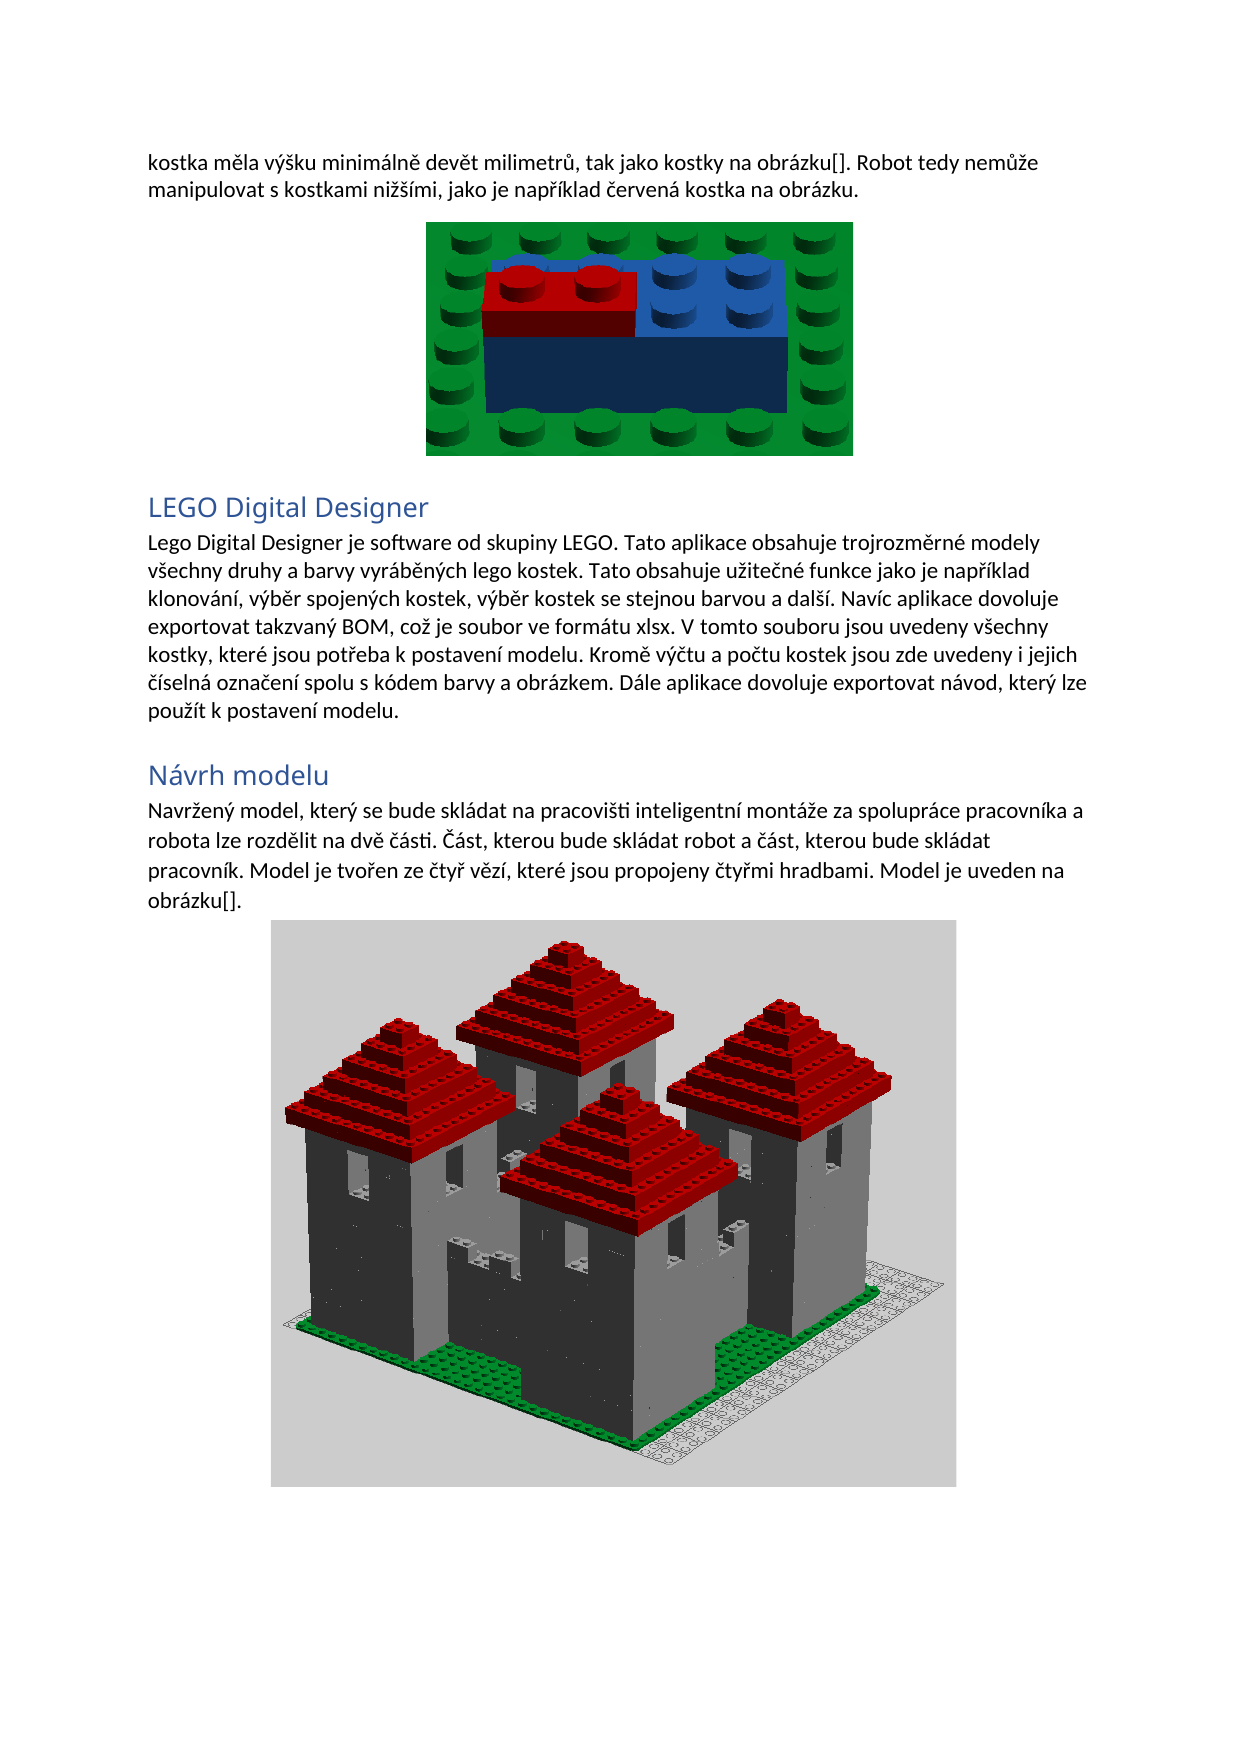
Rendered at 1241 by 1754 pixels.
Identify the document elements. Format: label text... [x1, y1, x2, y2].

picture [270, 920, 957, 1487]
subtitle Návrh modelu [148, 756, 1093, 793]
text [148, 148, 1093, 204]
text Navržený model, který se bude skládat na pracovišti inteligentní montáže za spolupráce pracovníka a robota lze rozdělit na dvě části. Část, kterou bude skládat robot a část, kterou bude skládat pracovník. Model je tvořen ze čtyř vězí, které jsou propojeny čtyřmi hradbami. Model je uveden na obrázku[]. [148, 796, 1093, 914]
text Lego Digital Designer je software od skupiny LEGO. Tato aplikace obsahuje trojrozměrné modely všechny druhy a barvy vyráběných lego kostek. Tato obsahuje užitečné funkce jako je například klonování, výběr spojených kostek, výběr kostek se stejnou barvou a další. Navíc aplikace dovoluje exportovat takzvaný BOM, což je soubor ve formátu xlsx. V tomto souboru jsou uvedeny všechny kostky, které jsou potřeba k postavení modelu. Kromě výčtu a počtu kostek jsou zde uvedeny i jejich číselná označení spolu s kódem barvy a obrázkem. Dále aplikace dovoluje exportovat návod, který lze použít k postavení modelu. [148, 528, 1093, 724]
picture [426, 222, 854, 456]
subtitle LEGO Digital Designer [148, 488, 1093, 525]
